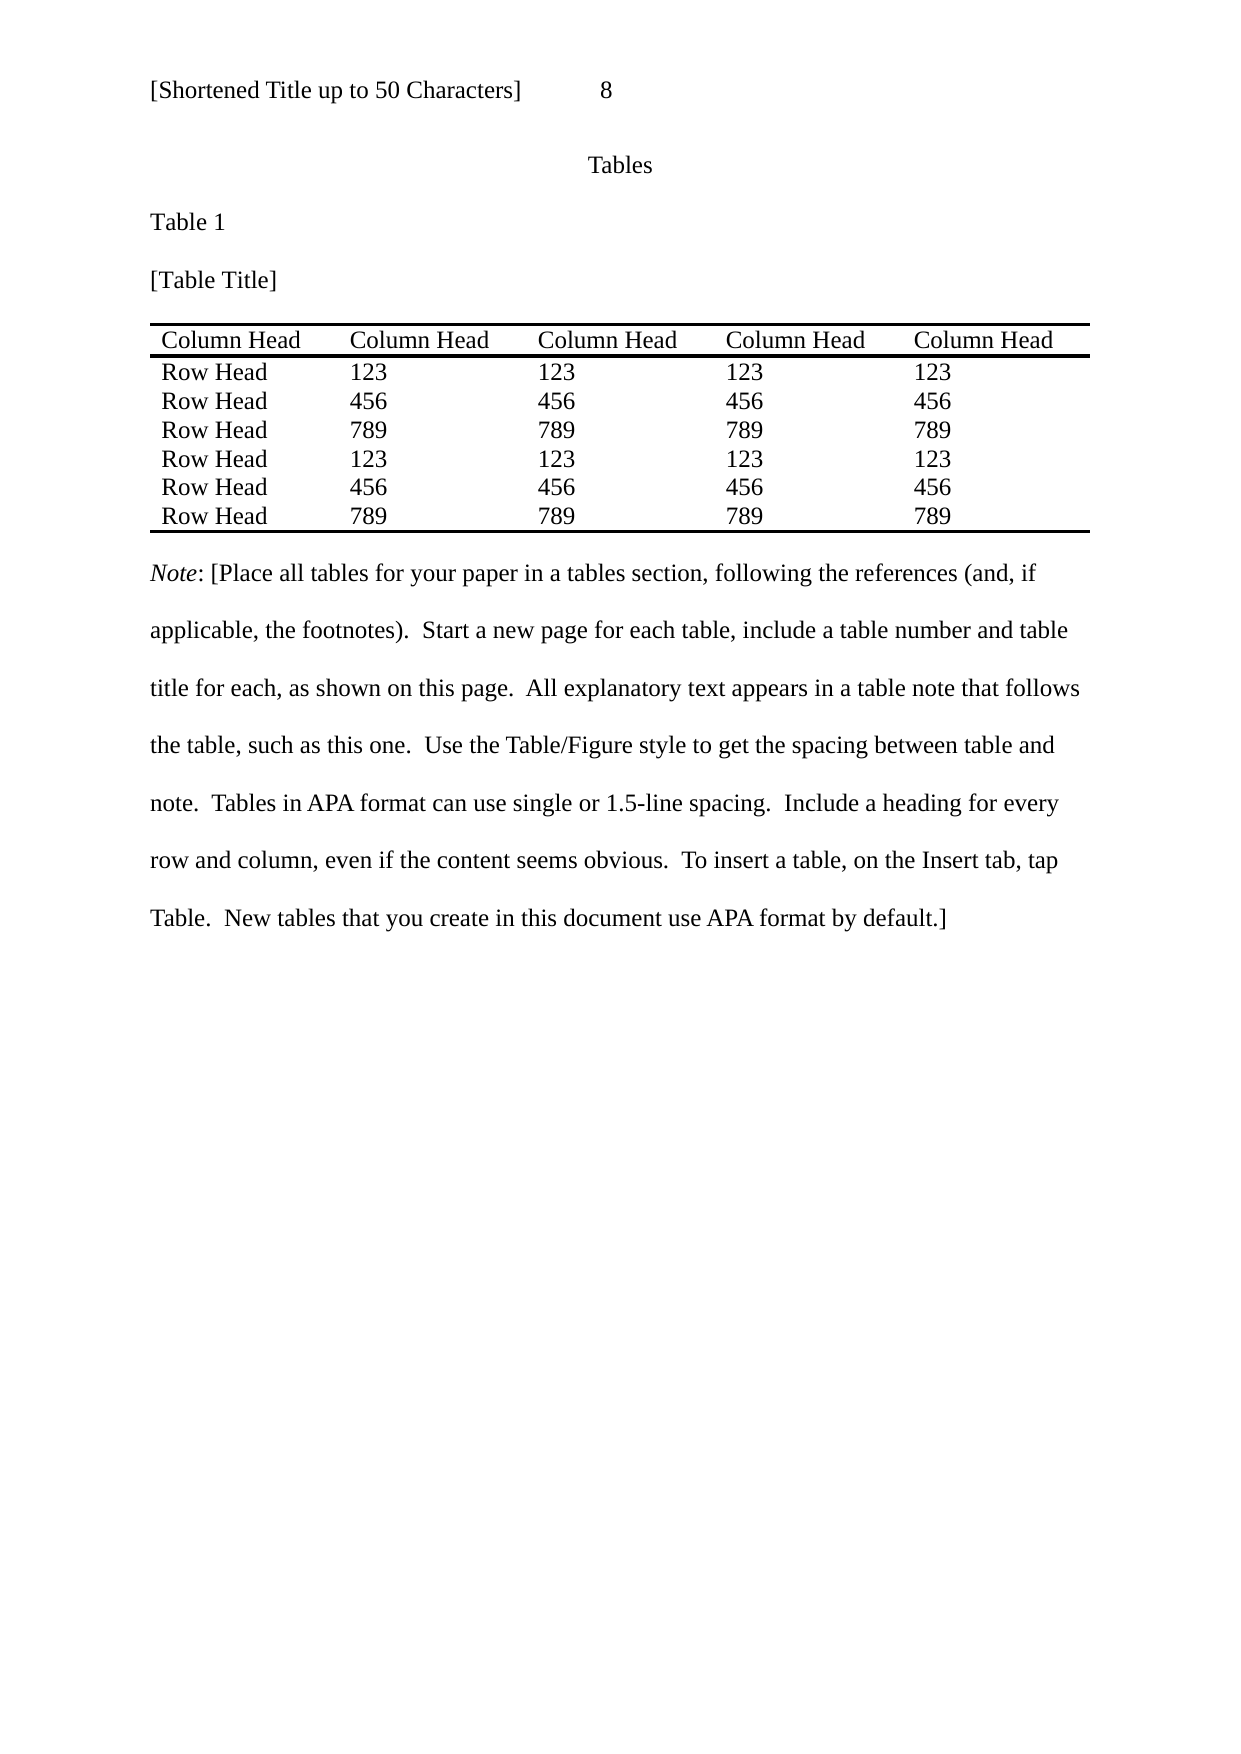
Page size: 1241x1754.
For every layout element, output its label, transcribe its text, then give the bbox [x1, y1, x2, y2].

table_cell 123 [902, 358, 1090, 386]
table_cell 123 [902, 444, 1090, 472]
table_header Column Head [150, 326, 338, 354]
table_cell 123 [526, 444, 714, 472]
table_cell 456 [338, 386, 526, 415]
table_header Column Head [526, 326, 714, 354]
table_cell 123 [338, 444, 526, 472]
table_cell 123 [714, 444, 902, 472]
table_cell 789 [714, 415, 902, 444]
table_cell 456 [902, 386, 1090, 415]
table_cell 123 [338, 358, 526, 386]
table_cell Row Head [150, 473, 338, 501]
table_cell Row Head [150, 444, 338, 472]
table_cell 789 [526, 415, 714, 444]
table_cell 789 [338, 501, 526, 530]
table_cell 789 [338, 415, 526, 444]
table_cell Row Head [150, 415, 338, 444]
table_cell 789 [714, 501, 902, 530]
table_cell 789 [902, 415, 1090, 444]
text Note: [150, 558, 1090, 932]
table_cell Row Head [150, 501, 338, 530]
table_cell 456 [526, 473, 714, 501]
table_cell 123 [714, 358, 902, 386]
table_cell 789 [902, 501, 1090, 530]
title Tables [150, 150, 1090, 179]
text Table 1 [150, 207, 1090, 236]
table_header Column Head [902, 326, 1090, 354]
table_cell 456 [526, 386, 714, 415]
table_cell Row Head [150, 386, 338, 415]
table_cell 789 [526, 501, 714, 530]
table_cell 456 [714, 473, 902, 501]
table_header Column Head [714, 326, 902, 354]
table_header Column Head [338, 326, 526, 354]
table_cell Row Head [150, 358, 338, 386]
table_cell 456 [902, 473, 1090, 501]
table_cell 456 [714, 386, 902, 415]
table_cell 123 [526, 358, 714, 386]
table_cell 456 [338, 473, 526, 501]
